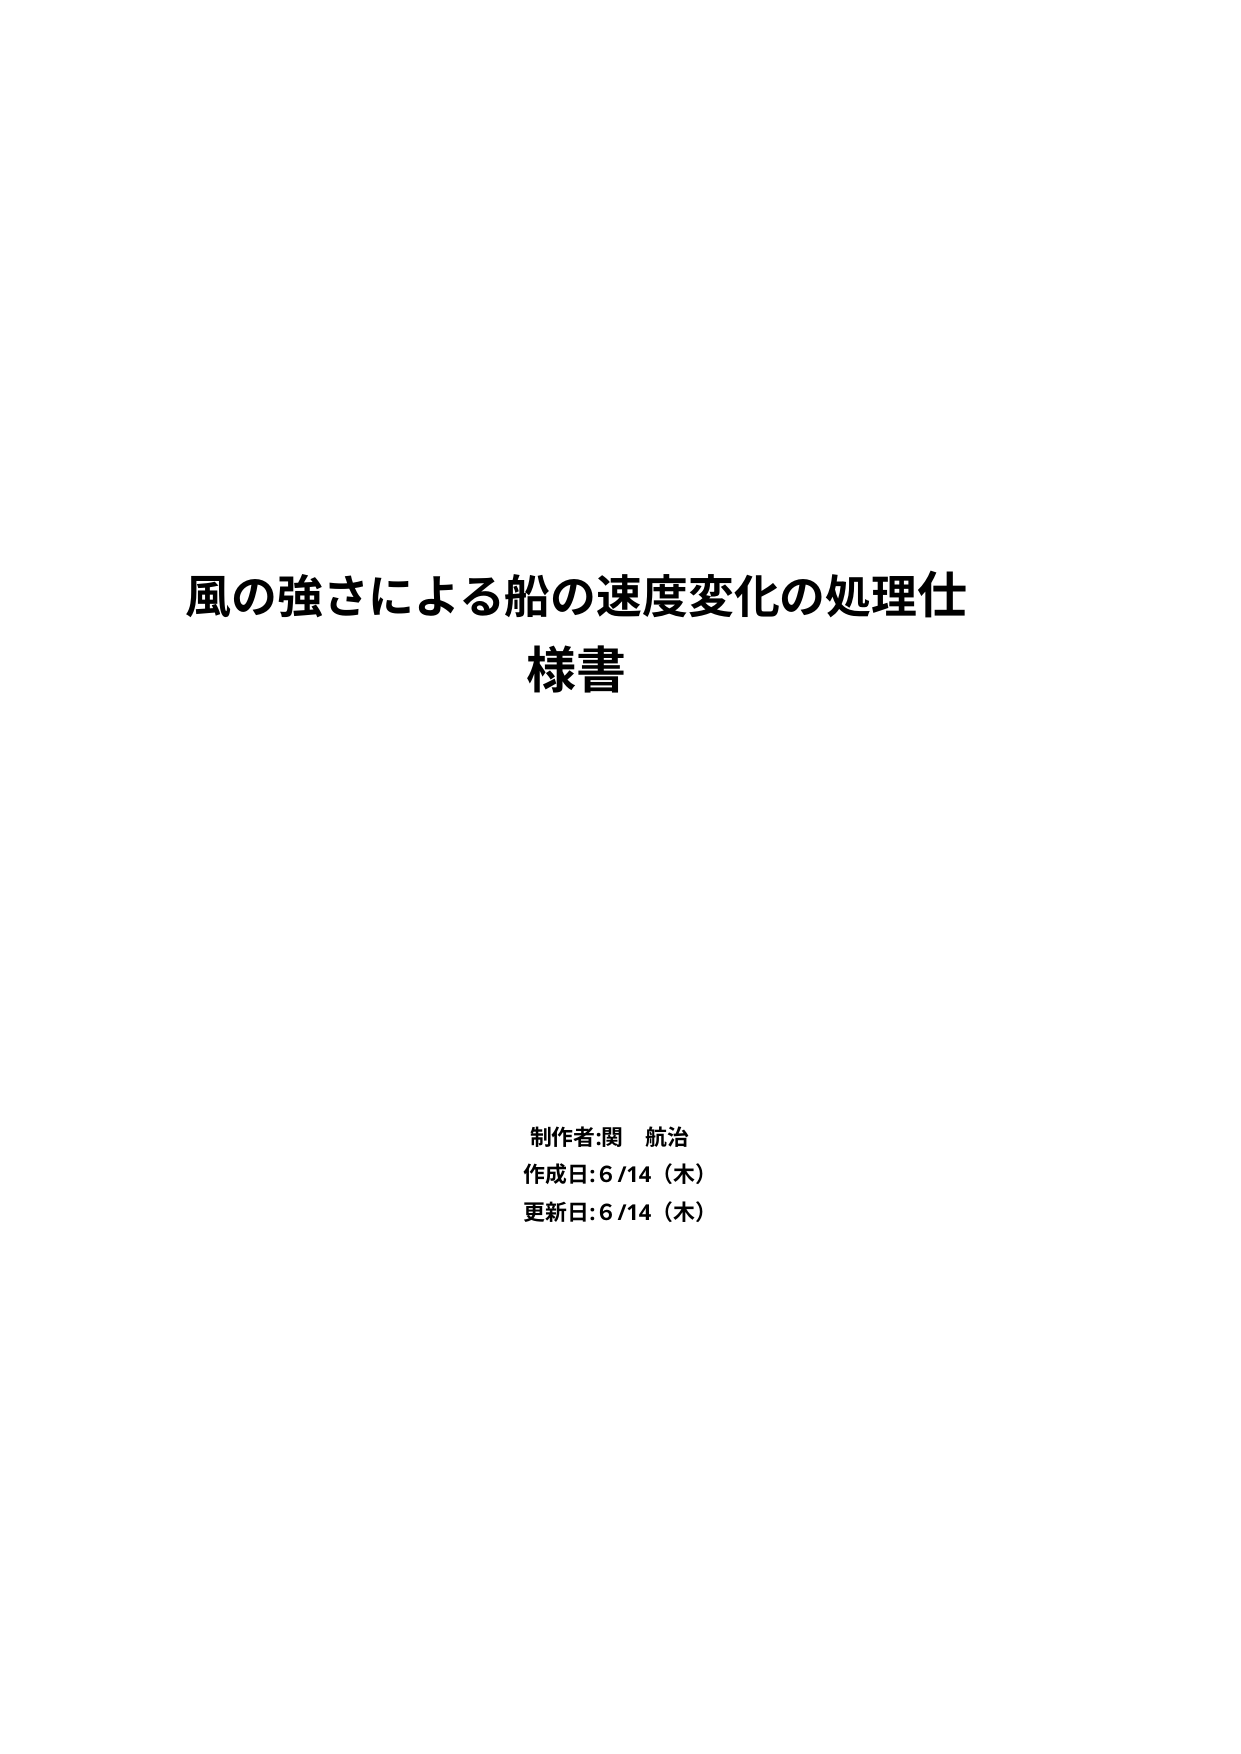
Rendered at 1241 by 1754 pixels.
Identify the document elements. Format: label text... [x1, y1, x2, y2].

text 風の強さによる船の速度変化の処理仕様書 [177, 554, 976, 704]
text 制作者:関 航治 [177, 1117, 1042, 1154]
text 作成日:６/14（木） [177, 1154, 1063, 1192]
text 更新日:６/14（木） [177, 1192, 1063, 1229]
